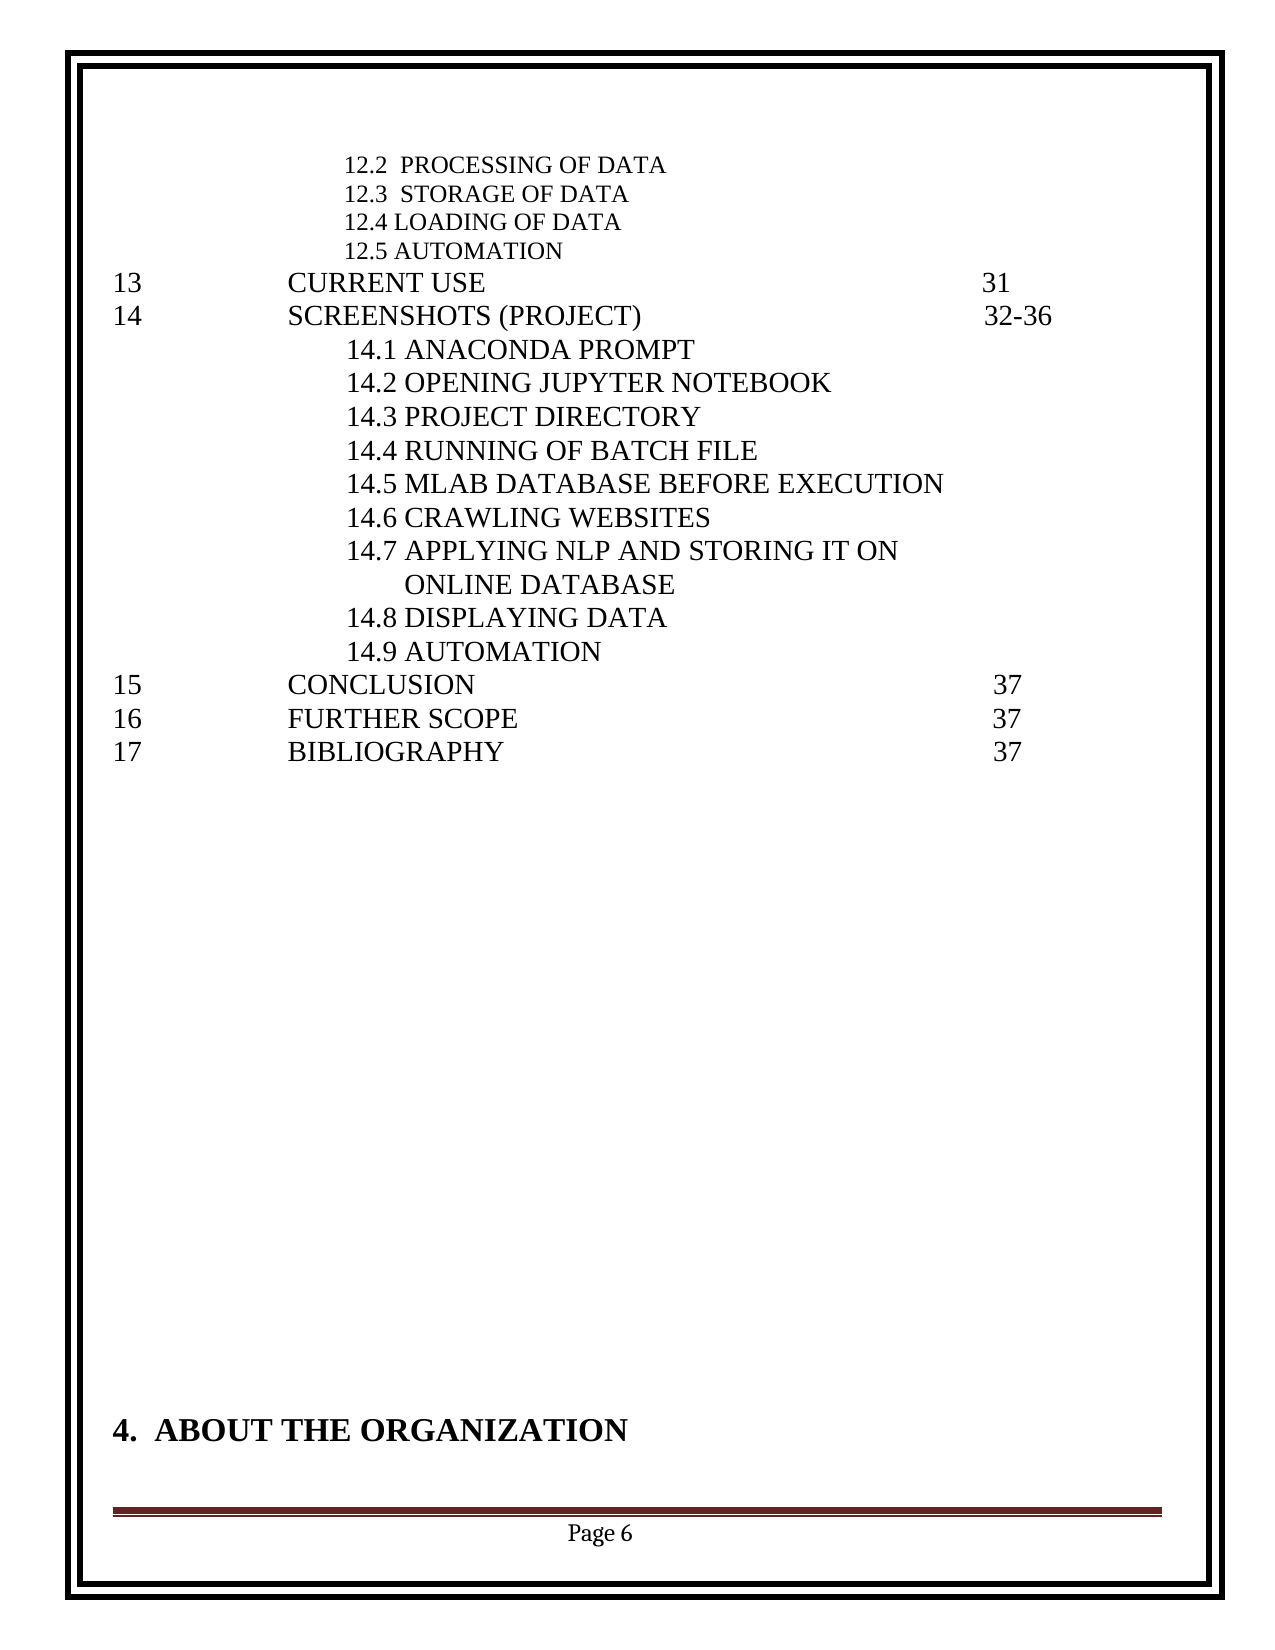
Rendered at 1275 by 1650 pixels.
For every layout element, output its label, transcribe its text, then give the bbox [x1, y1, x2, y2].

text 14.5 MLAB DATABASE BEFORE EXECUTION [112, 466, 1162, 500]
text 14.8 DISPLAYING DATA [112, 600, 1162, 634]
text 15 CONCLUSION 37 [112, 667, 1162, 701]
text 12.4 LOADING OF DATA [112, 207, 1162, 236]
text 14.7 APPLYING NLP AND STORING IT ON [112, 533, 1162, 567]
text 4. ABOUT THE ORGANIZATION [112, 1410, 1162, 1448]
text 12.5 AUTOMATION [112, 236, 1162, 265]
text 14 SCREENSHOTS (PROJECT) 32-36 [112, 298, 1162, 332]
text ONLINE DATABASE [112, 567, 1162, 600]
text 12.2 PROCESSING OF DATA [112, 150, 1162, 179]
text 16 FURTHER SCOPE 37 [112, 701, 1162, 734]
text 12.3 STORAGE OF DATA [112, 179, 1162, 207]
text 14.9 AUTOMATION [112, 634, 1162, 667]
text 17 BIBLIOGRAPHY 37 [112, 734, 1162, 768]
text 14.3 PROJECT DIRECTORY [112, 399, 1162, 433]
text 14.2 OPENING JUPYTER NOTEBOOK [112, 366, 1162, 399]
text 13 CURRENT USE 31 [112, 265, 1162, 298]
text 14.4 RUNNING OF BATCH FILE [112, 433, 1162, 466]
text 14.6 CRAWLING WEBSITES [112, 500, 1162, 533]
text 14.1 ANACONDA PROMPT [112, 332, 1162, 366]
